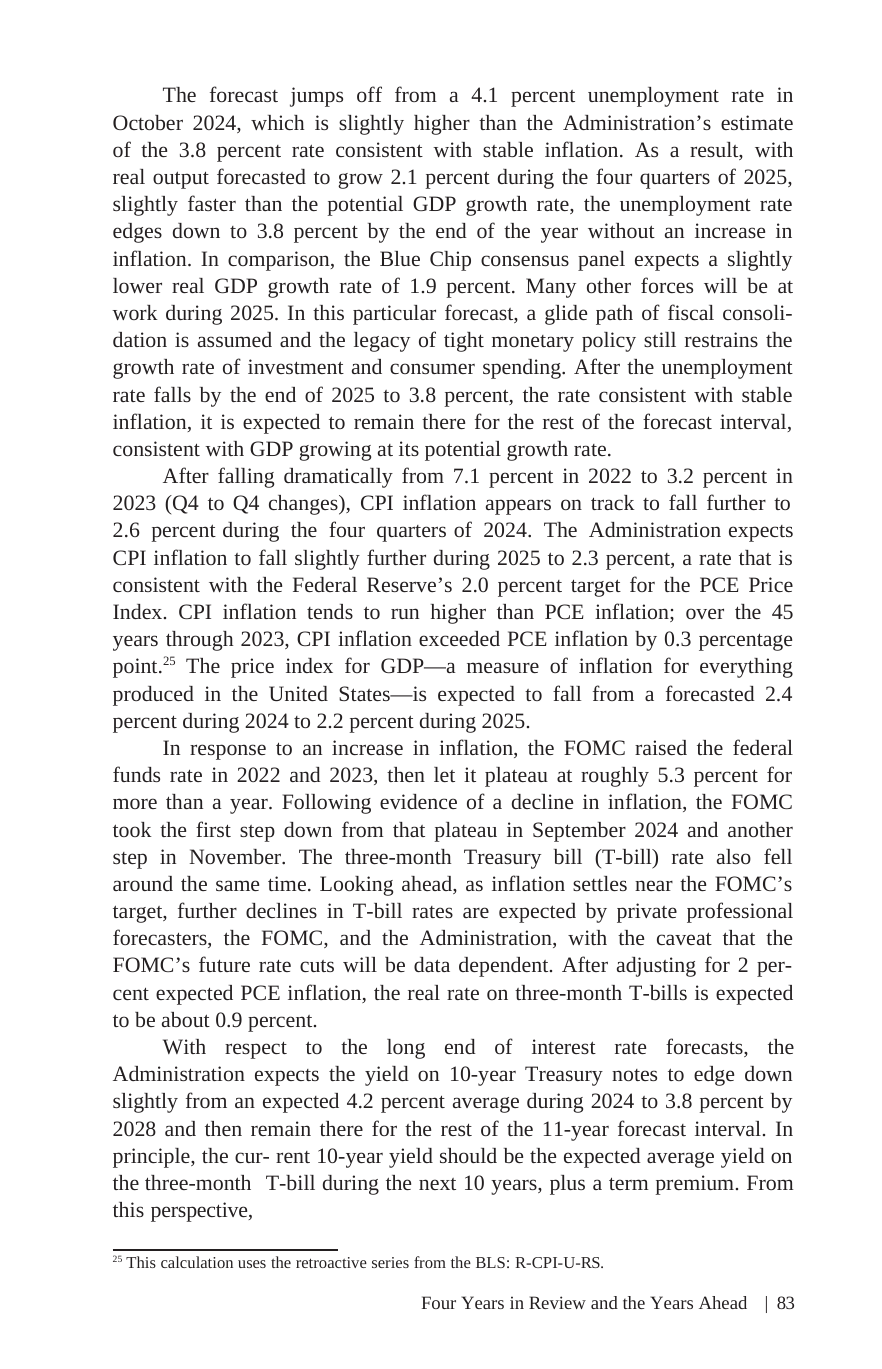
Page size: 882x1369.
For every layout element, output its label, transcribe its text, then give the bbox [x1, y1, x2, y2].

text After falling dramatically from 7.1 percent in 2022 to 3.2 percent in 2023 (Q4 to Q4 changes), CPI inflation appears on track to fall further to [112, 463, 794, 516]
text The forecast jumps off from a 4.1 percent unemployment rate in October 2024, which is slightly higher than the Administration’s estimate of the 3.8 percent rate consistent with stable inflation. As a result, with real output forecasted to grow 2.1 percent during the four quarters of 2025, slightly faster than the potential GDP growth rate, the unemployment rate edges down to 3.8 percent by the end of the year without an increase in inflation. In comparison, the Blue Chip consensus panel expects a slightly lower real GDP growth rate of 1.9 percent. Many other forces will be at work during 2025. In this particular forecast, a glide path of fiscal consoli- dation is assumed and the legacy of tight monetary policy still restrains the growth rate of investment and consumer spending. After the unemployment rate falls by the end of 2025 to 3.8 percent, the rate consistent with stable inflation, it is expected to remain there for the rest of the forecast interval, consistent with GDP growing at its potential growth rate. [112, 82, 794, 461]
text In response to an increase in inflation, the FOMC raised the federal funds rate in 2022 and 2023, then let it plateau at roughly 5.3 percent for more than a year. Following evidence of a decline in inflation, the FOMC took the first step down from that plateau in September 2024 and another step in November. The three-month Treasury bill (T-bill) rate also fell around the same time. Looking ahead, as inflation settles near the FOMC’s target, further declines in T-bill rates are expected by private professional forecasters, the FOMC, and the Administration, with the caveat that the FOMC’s future rate cuts will be data dependent. After adjusting for 2 per- cent expected PCE inflation, the real rate on three-month T-bills is expected to be about 0.9 percent. [112, 735, 794, 1032]
text 25 This calculation uses the retroactive series from the BLS: R-CPI-U-RS. [112, 1253, 806, 1272]
text 2.6 percent during the four quarters of 2024. The Administration expects CPI inflation to fall slightly further during 2025 to 2.3 percent, a rate that is consistent with the Federal Reserve’s 2.0 percent target for the PCE Price Index. CPI inflation tends to run higher than PCE inflation; over the 45 years through 2023, CPI inflation exceeded PCE inflation by 0.3 percentage point.25 The price index for GDP—a measure of inflation for everything produced in the United States—is expected to fall from a forecasted 2.4 percent during 2024 to 2.2 percent during 2025. [112, 517, 794, 733]
text With respect to the long end of interest rate forecasts, the Administration expects the yield on 10-year Treasury notes to edge down slightly from an expected 4.2 percent average during 2024 to 3.8 percent by 2028 and then remain there for the rest of the 11-year forecast interval. In principle, the cur- rent 10-year yield should be the expected average yield on the three-month T-bill during the next 10 years, plus a term premium. From this perspective, [112, 1034, 794, 1222]
